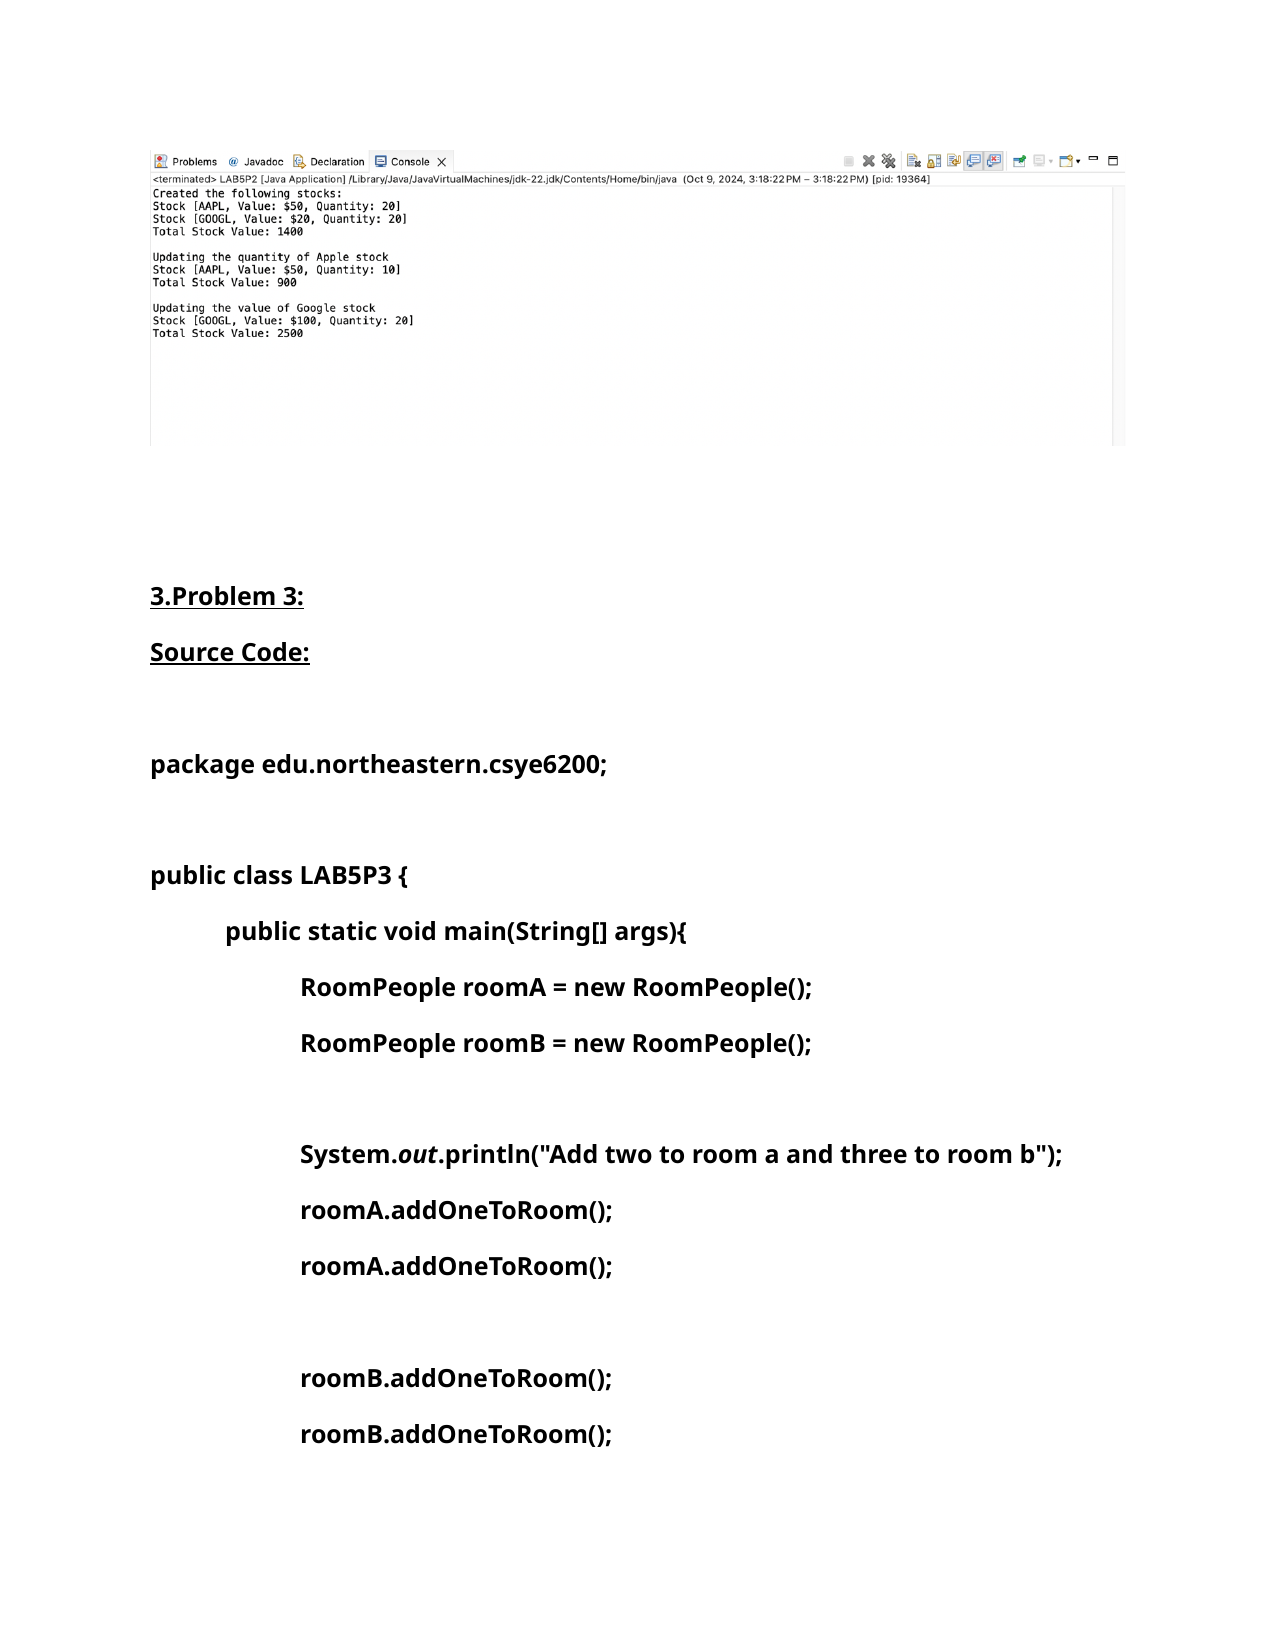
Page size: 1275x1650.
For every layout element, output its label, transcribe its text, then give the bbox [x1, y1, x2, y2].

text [150, 1416, 1125, 1450]
text RoomPeople roomB = new RoomPeople(); [150, 1026, 1125, 1059]
text roomA.addOneToRoom(); [150, 1249, 1125, 1283]
text 3.Problem 3: [150, 579, 1125, 613]
text System.out.println("Add two to room a and three to room b"); [150, 1137, 1125, 1171]
picture [150, 150, 1125, 446]
text public static void main(String[] args){ [150, 914, 1125, 948]
text public class LAB5P3 { [150, 858, 1125, 892]
text Source Code: [150, 635, 1125, 669]
text roomB.addOneToRoom(); [150, 1361, 1125, 1394]
text RoomPeople roomA = new RoomPeople(); [150, 970, 1125, 1004]
text roomA.addOneToRoom(); [150, 1193, 1125, 1227]
text package edu.northeastern.csye6200; [150, 746, 1125, 780]
